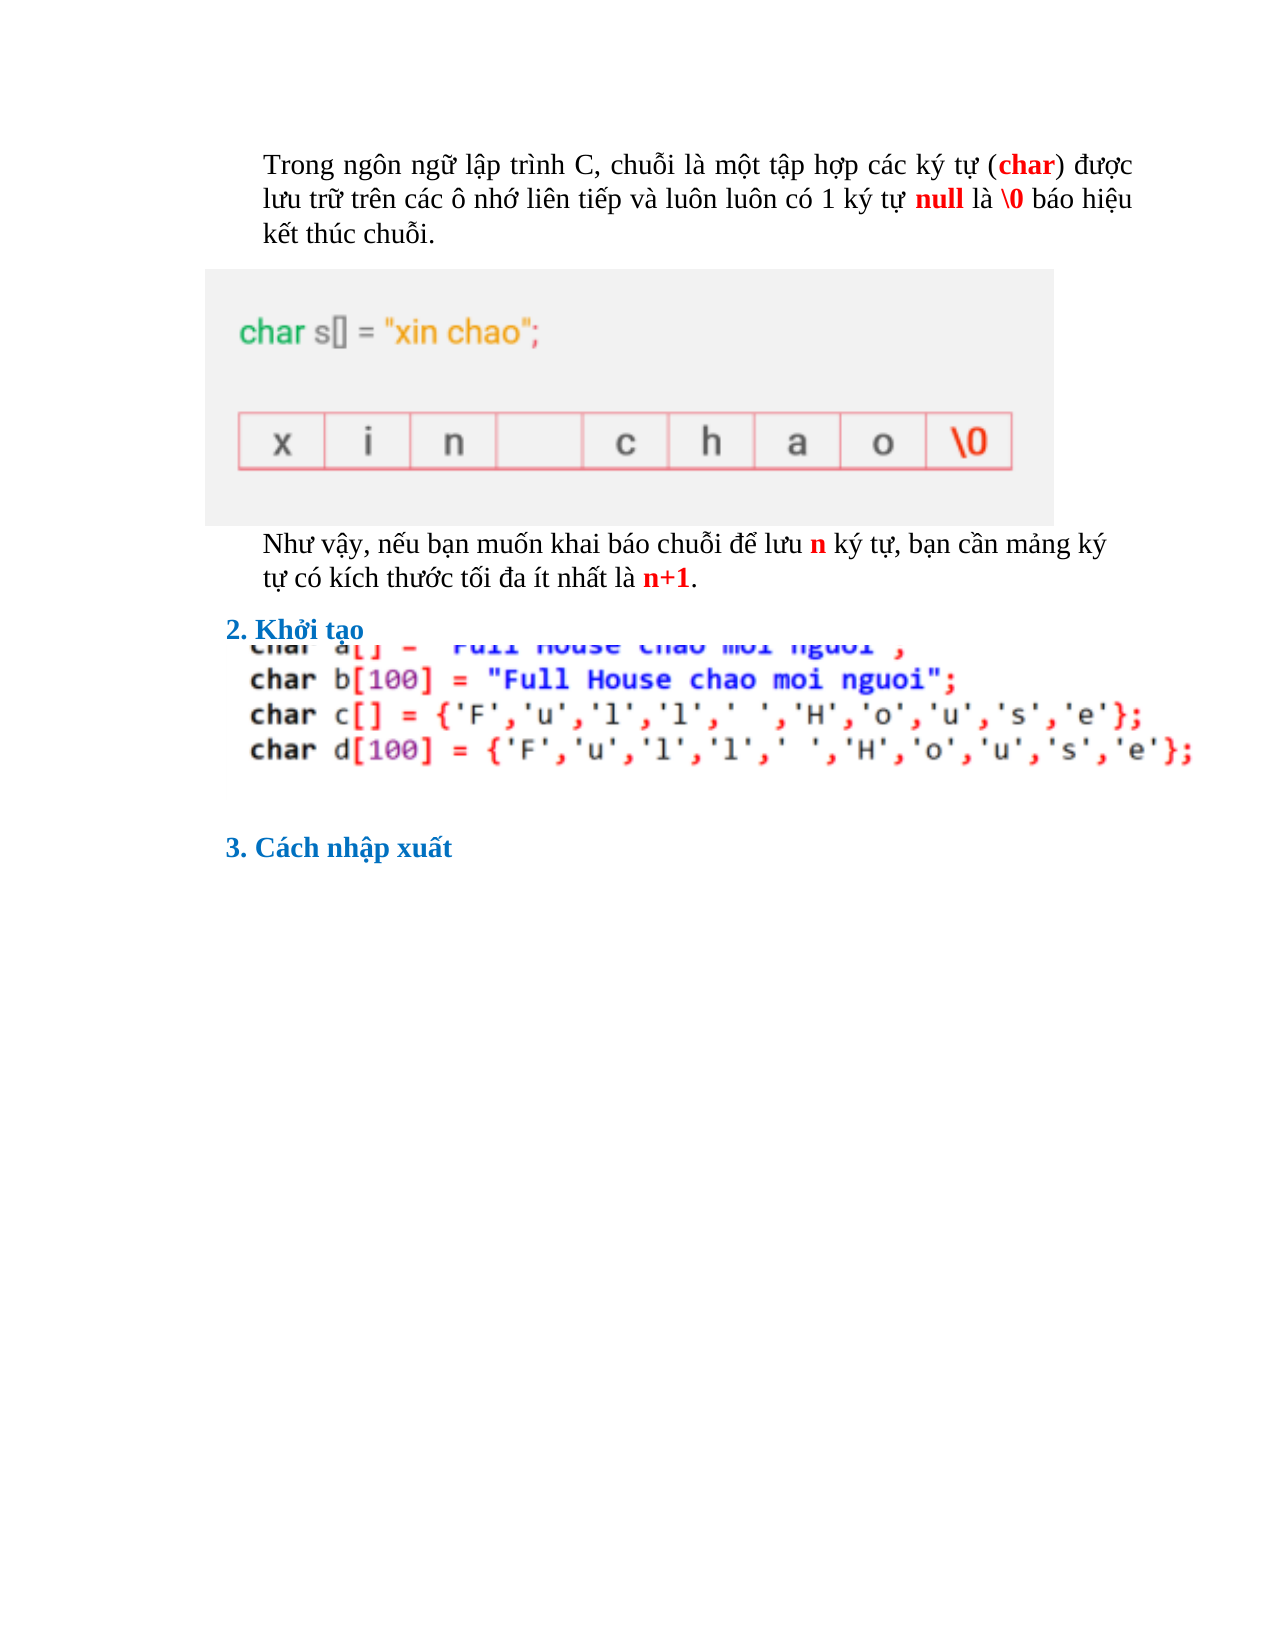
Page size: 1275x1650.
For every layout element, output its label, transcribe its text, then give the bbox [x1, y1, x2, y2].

text 2. Khởi tạo [226, 612, 1200, 645]
text Như vậy, nếu bạn muốn khai báo chuỗi để lưu n ký tự, bạn cần mảng ký tự có kích thước tối đa ít nhất là n+1. [262, 526, 1132, 593]
text 3. Cách nhập xuất [225, 800, 1200, 864]
text Trong ngôn ngữ lập trình C, chuỗi là một tập hợp các ký tự (char) được lưu trữ trên các ô nhớ liên tiếp và luôn luôn có 1 ký tự null là \0 báo hiệu kết thúc chuỗi. [263, 147, 1133, 249]
picture [225, 645, 1200, 800]
picture [205, 269, 1054, 526]
